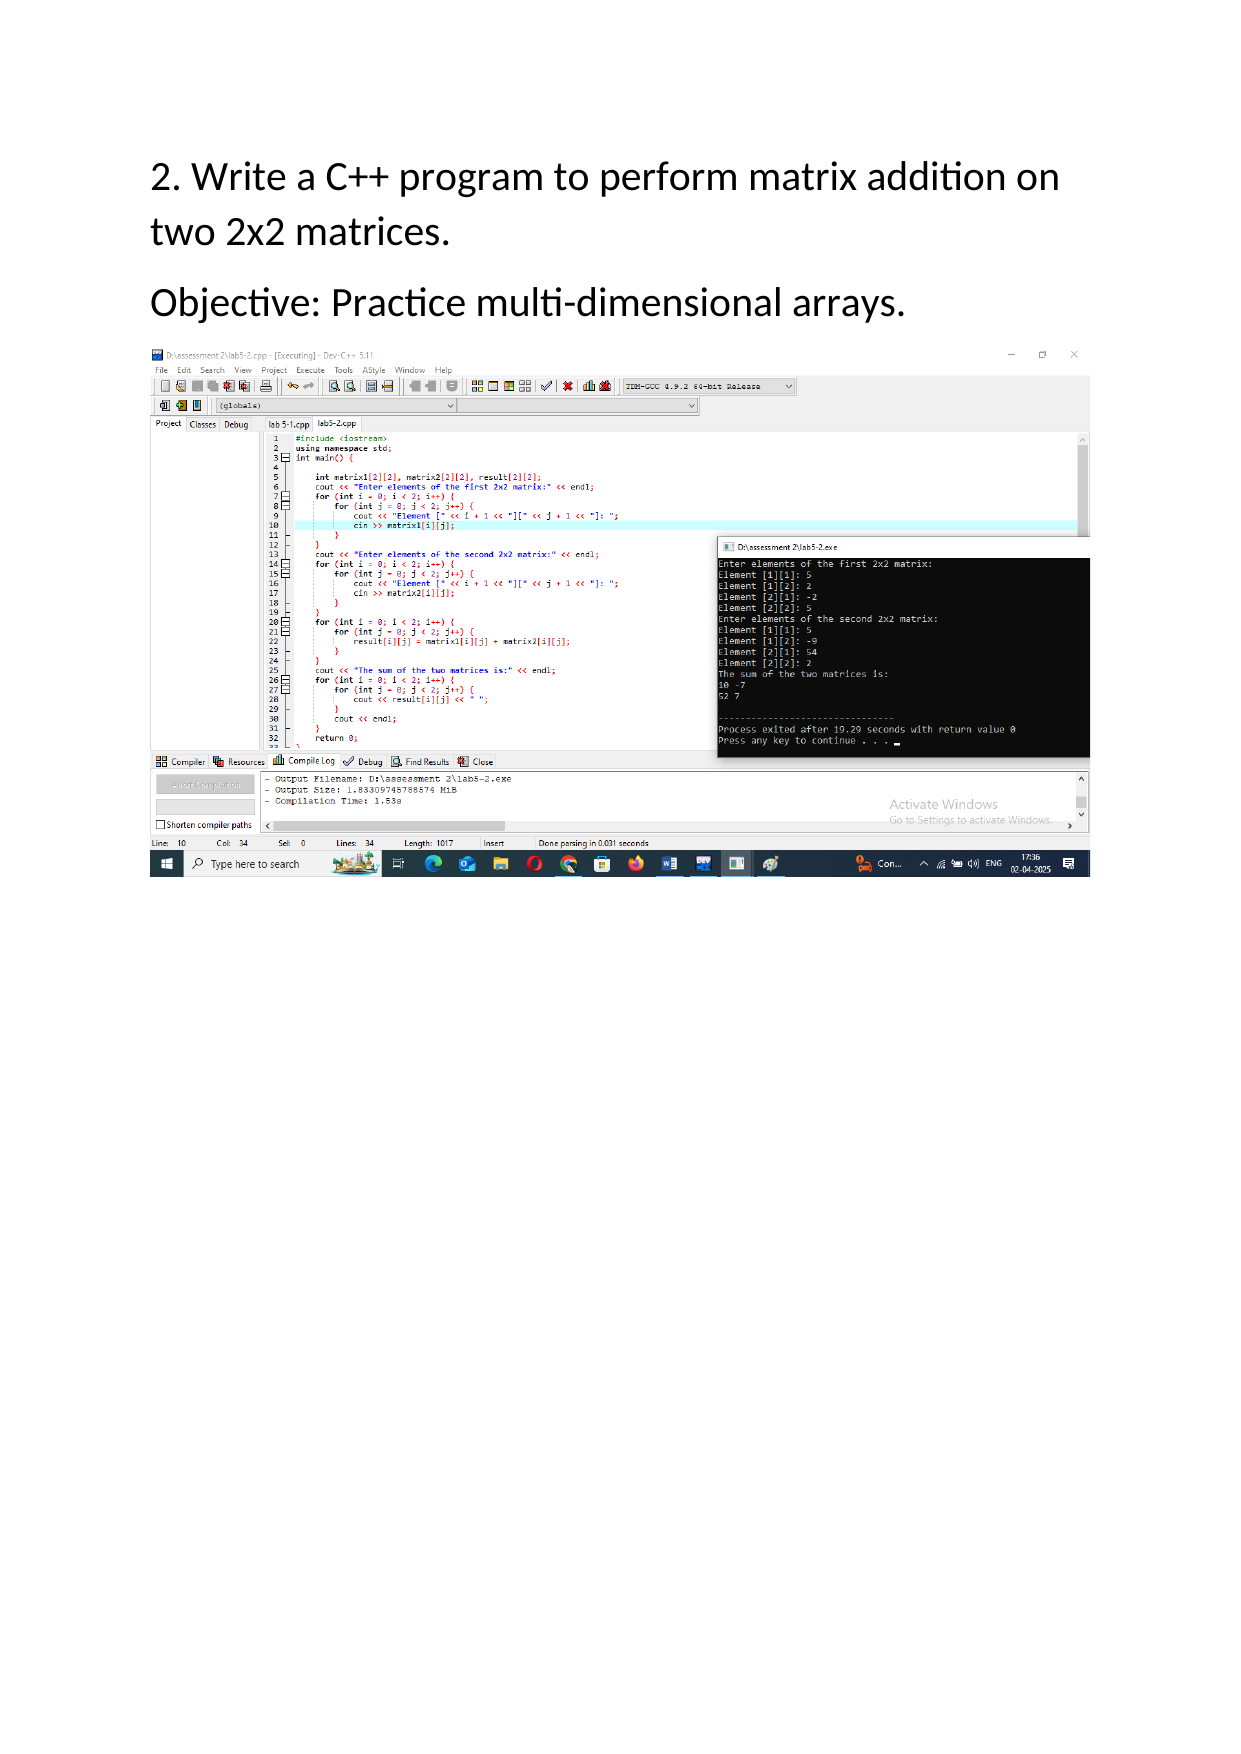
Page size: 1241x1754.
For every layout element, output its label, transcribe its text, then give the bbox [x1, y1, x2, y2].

text Objective: Practice multi-dimensional arrays. [150, 276, 1090, 327]
text 2. Write a C++ program to perform matrix addition on two 2x2 matrices. [150, 150, 1090, 256]
picture [150, 348, 1091, 877]
